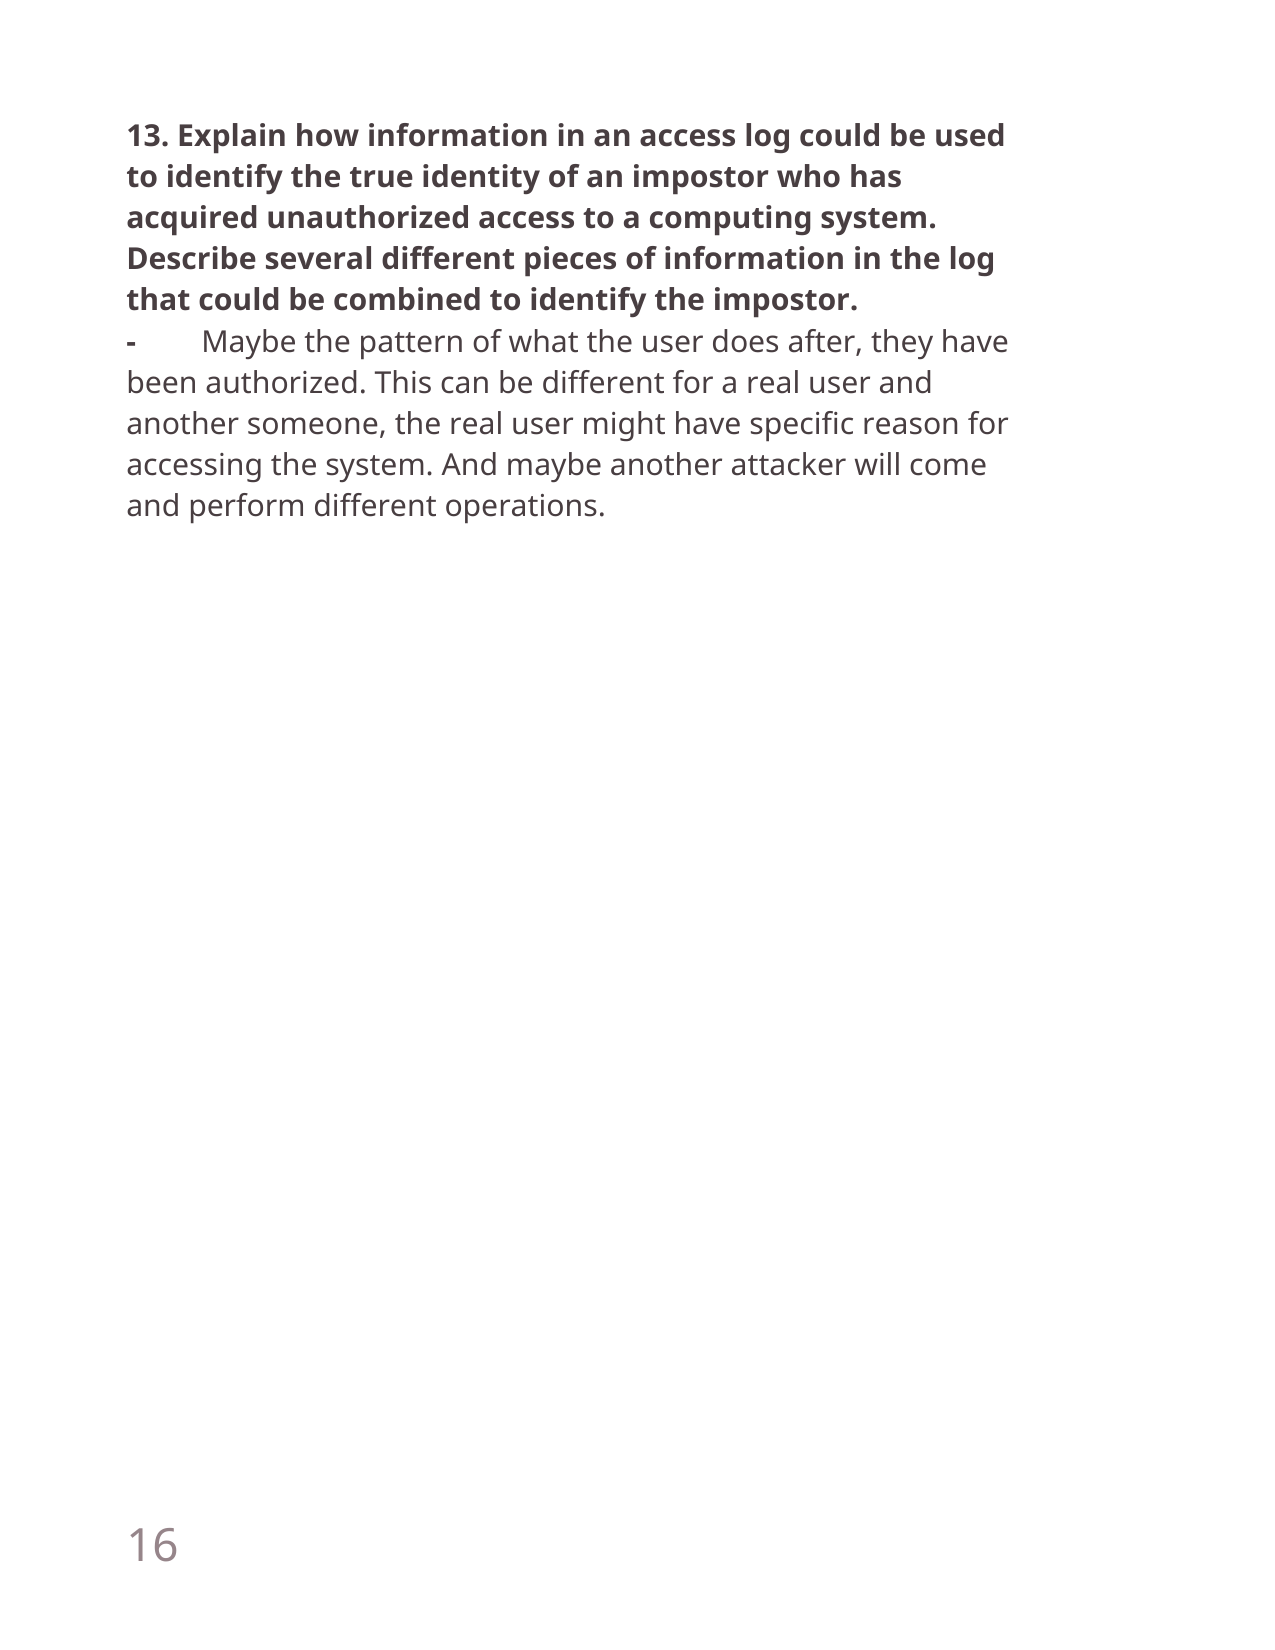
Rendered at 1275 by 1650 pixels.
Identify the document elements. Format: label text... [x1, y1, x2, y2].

text - Maybe the pattern of what the user does after, they have been authorized. This can be different for a real user and another someone, the real user might have specific reason for accessing the system. And maybe another attacker will come and perform different operations. [126, 320, 1020, 525]
text 13. Explain how information in an access log could be used to identify the true identity of an impostor who has acquired unauthorized access to a computing system. Describe several different pieces of information in the log that could be combined to identify the impostor. [126, 114, 1020, 320]
